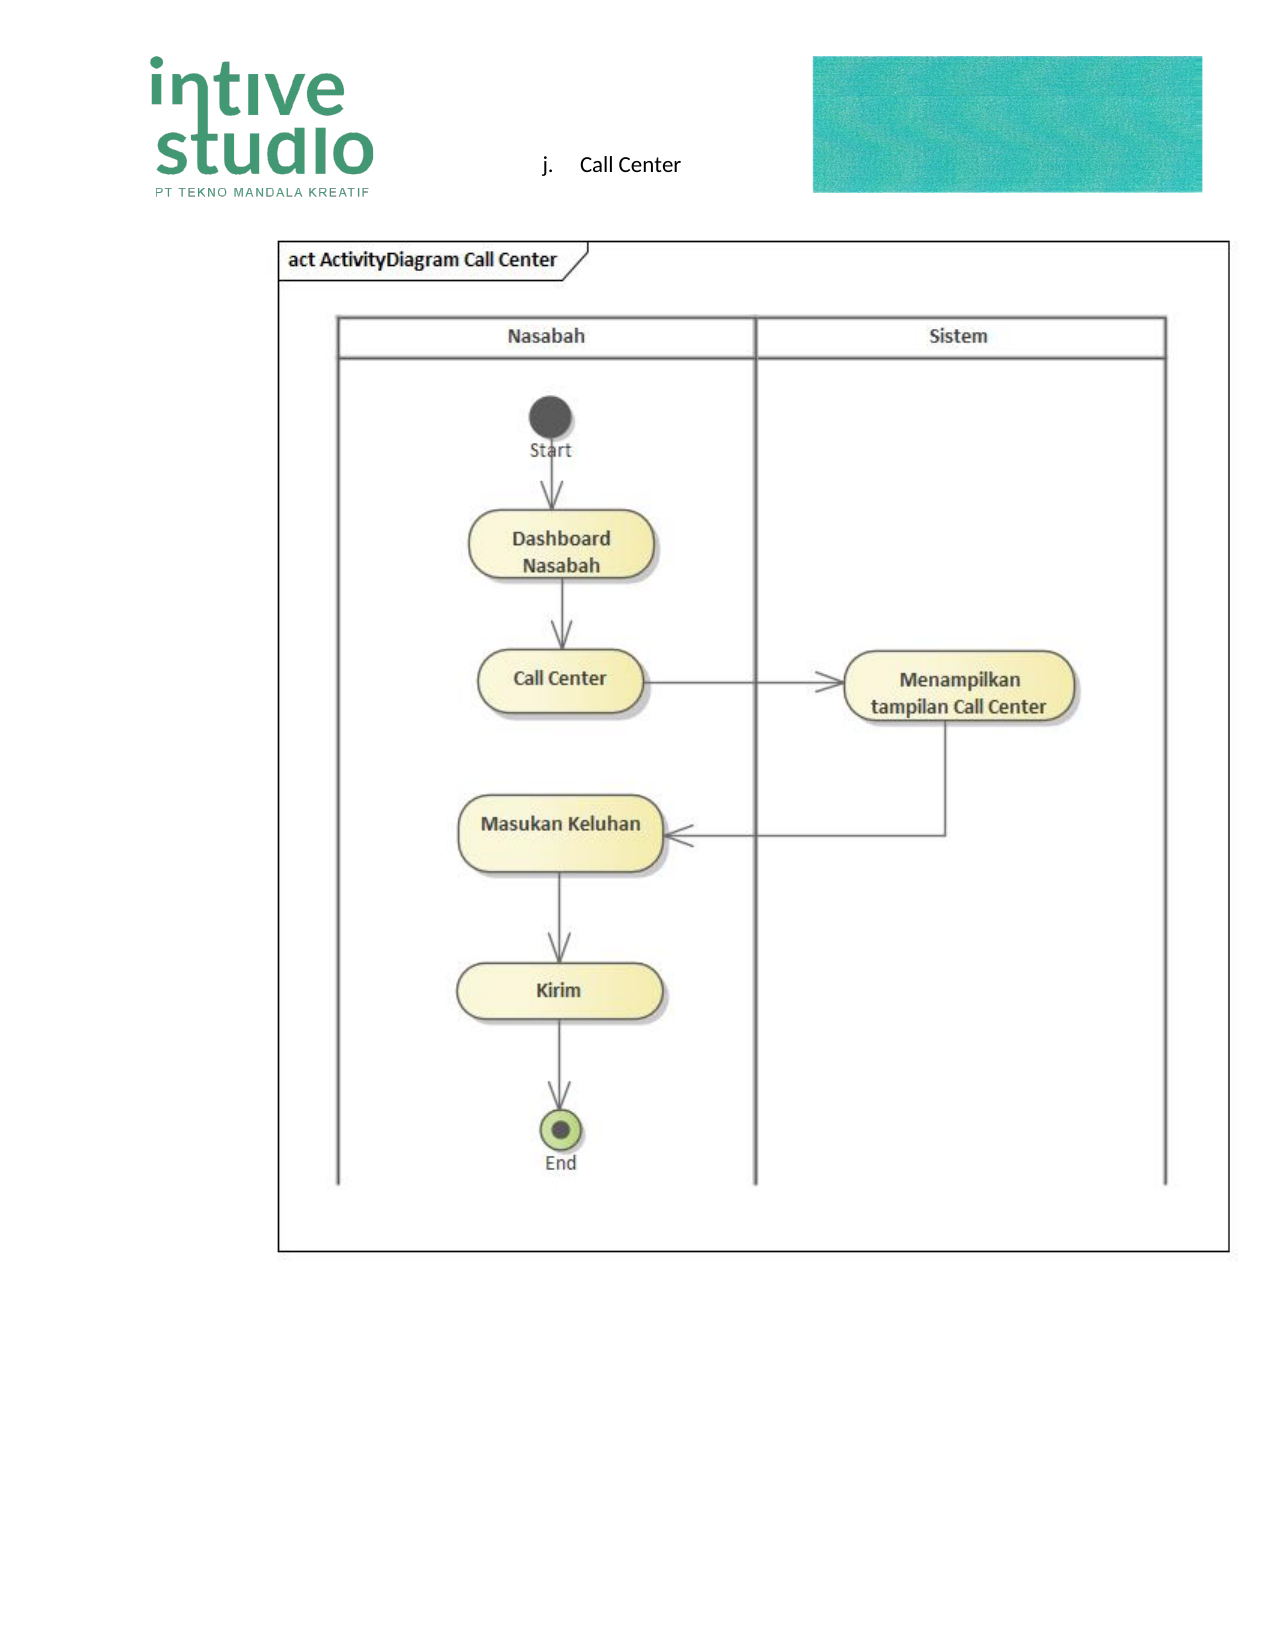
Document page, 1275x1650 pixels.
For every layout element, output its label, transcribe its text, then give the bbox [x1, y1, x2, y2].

list Call Center [300, 150, 1125, 178]
picture [266, 229, 1242, 1263]
picture [812, 56, 1203, 193]
picture [150, 51, 374, 210]
